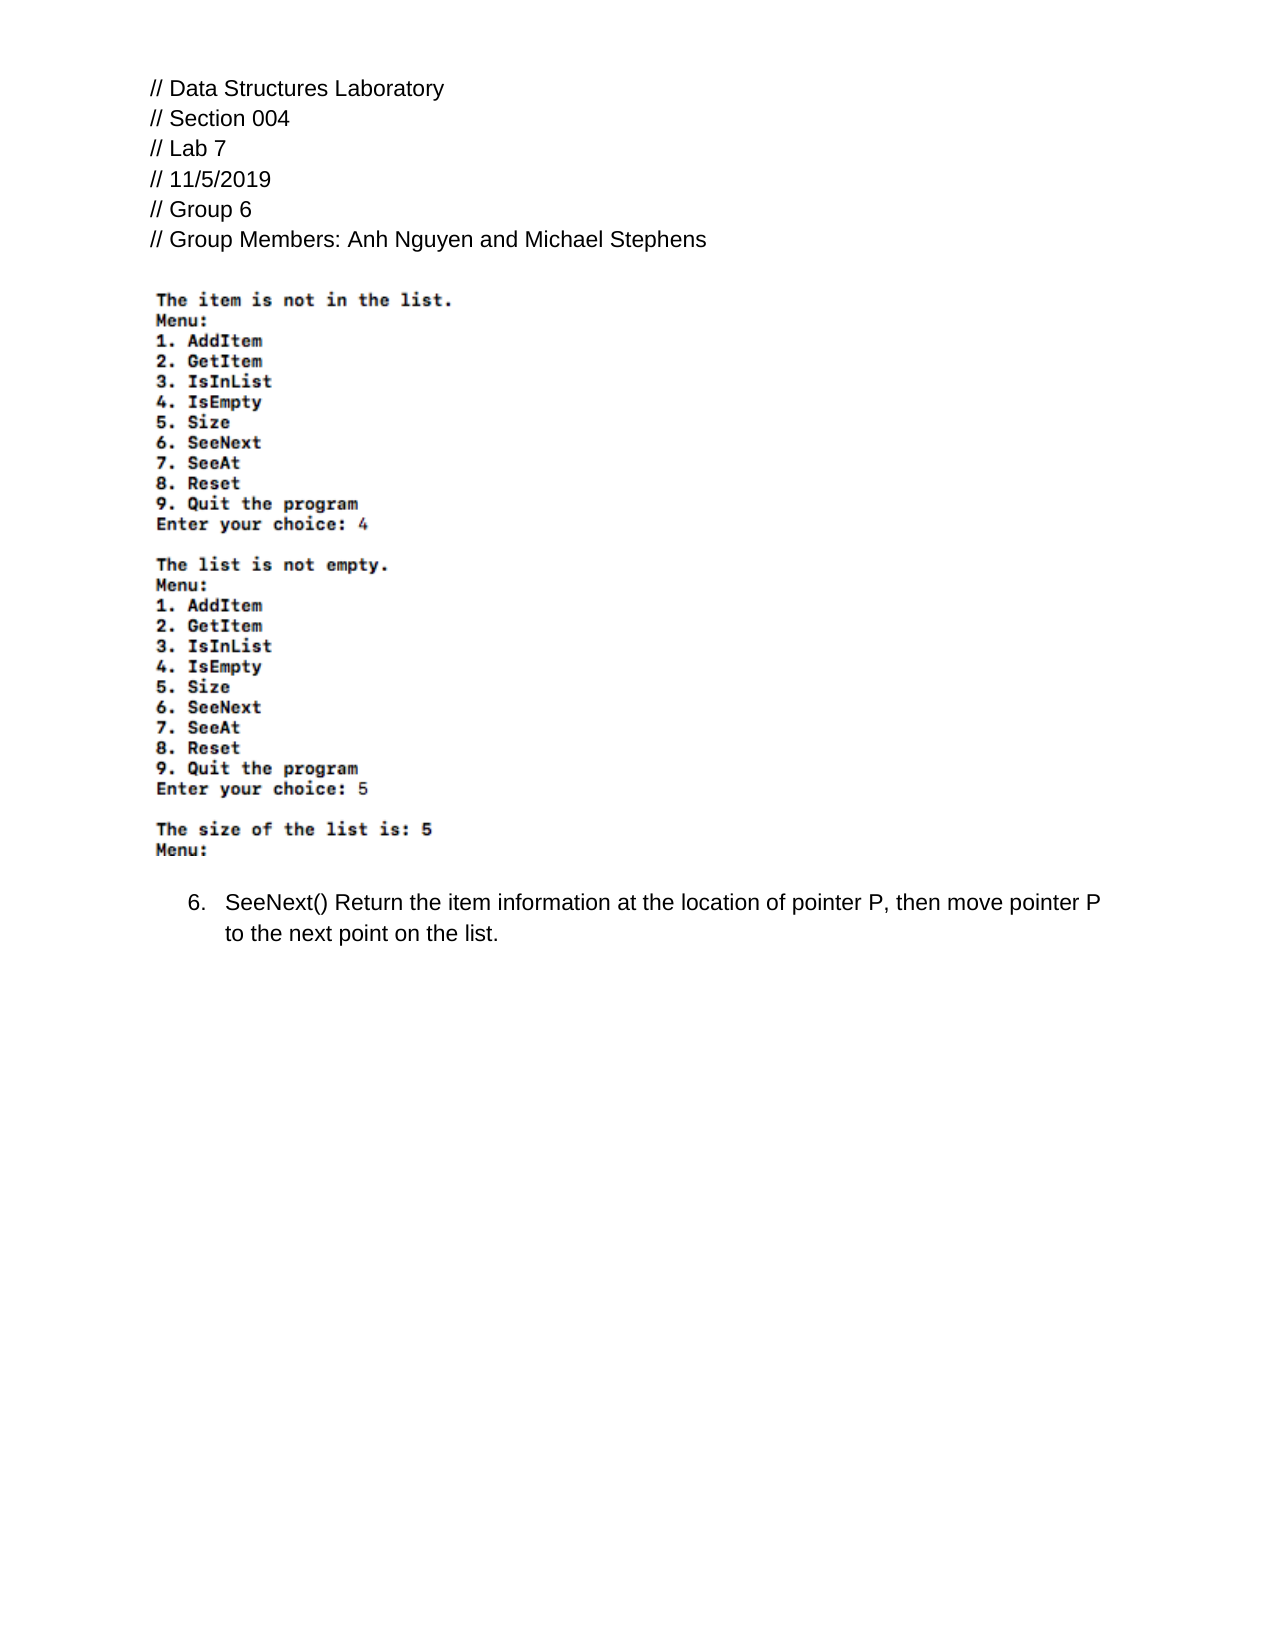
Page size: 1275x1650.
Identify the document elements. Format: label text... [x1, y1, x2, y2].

list SeeNext() Return the item information at the location of pointer P, then move pointer P to the next point on the list. [187, 889, 1125, 946]
picture [150, 286, 616, 856]
